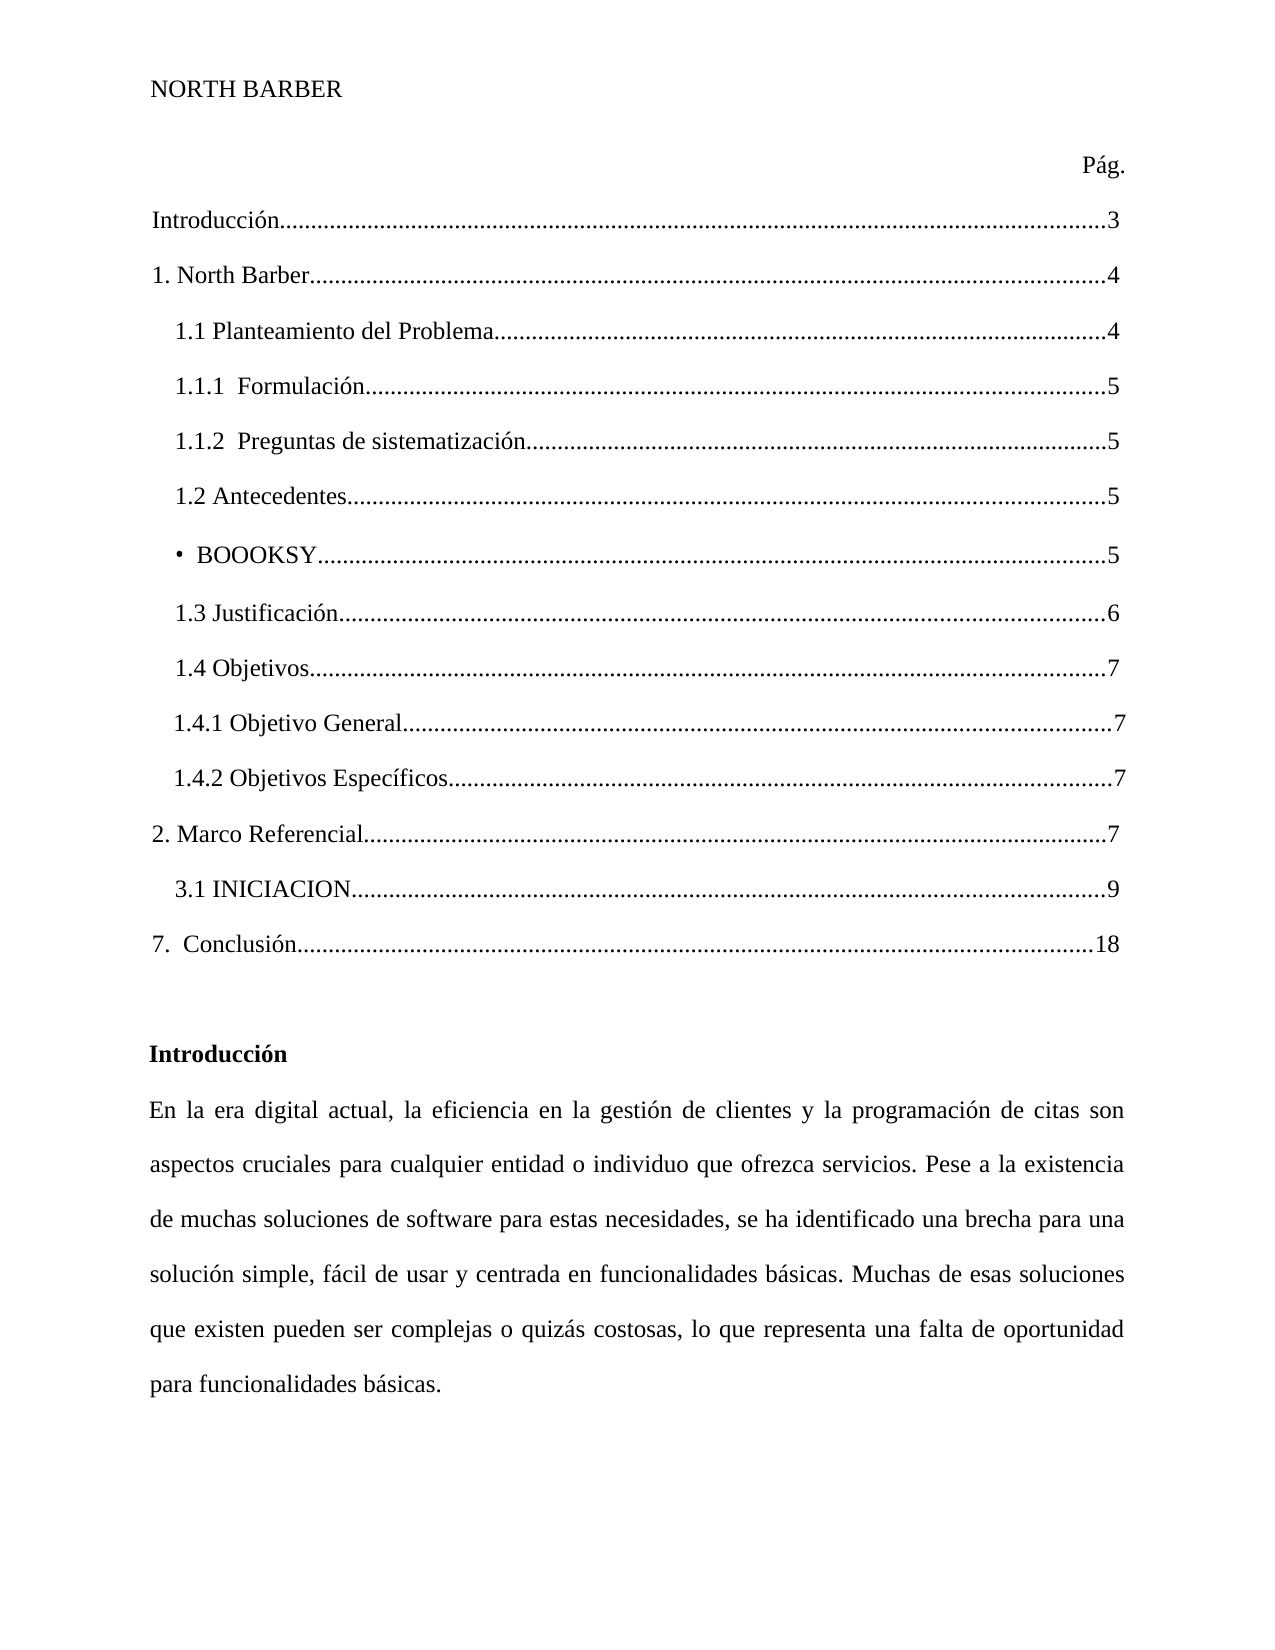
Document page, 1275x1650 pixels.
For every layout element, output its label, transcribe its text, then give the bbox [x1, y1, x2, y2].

text Pág. [150, 150, 1125, 179]
text En la era digital actual, la eficiencia en la gestión de clientes y la programación de citas son aspectos cruciales para cualquier entidad o individuo que ofrezca servicios. Pese a la existencia de muchas soluciones de software para estas necesidades, se ha identificado una brecha para una solución simple, fácil de usar y centrada en funcionalidades básicas. Muchas de esas soluciones que existen pueden ser complejas o quizás costosas, lo que representa una falta de oportunidad para funcionalidades básicas. [148, 1095, 1126, 1398]
subtitle Introducción [148, 1039, 1126, 1068]
